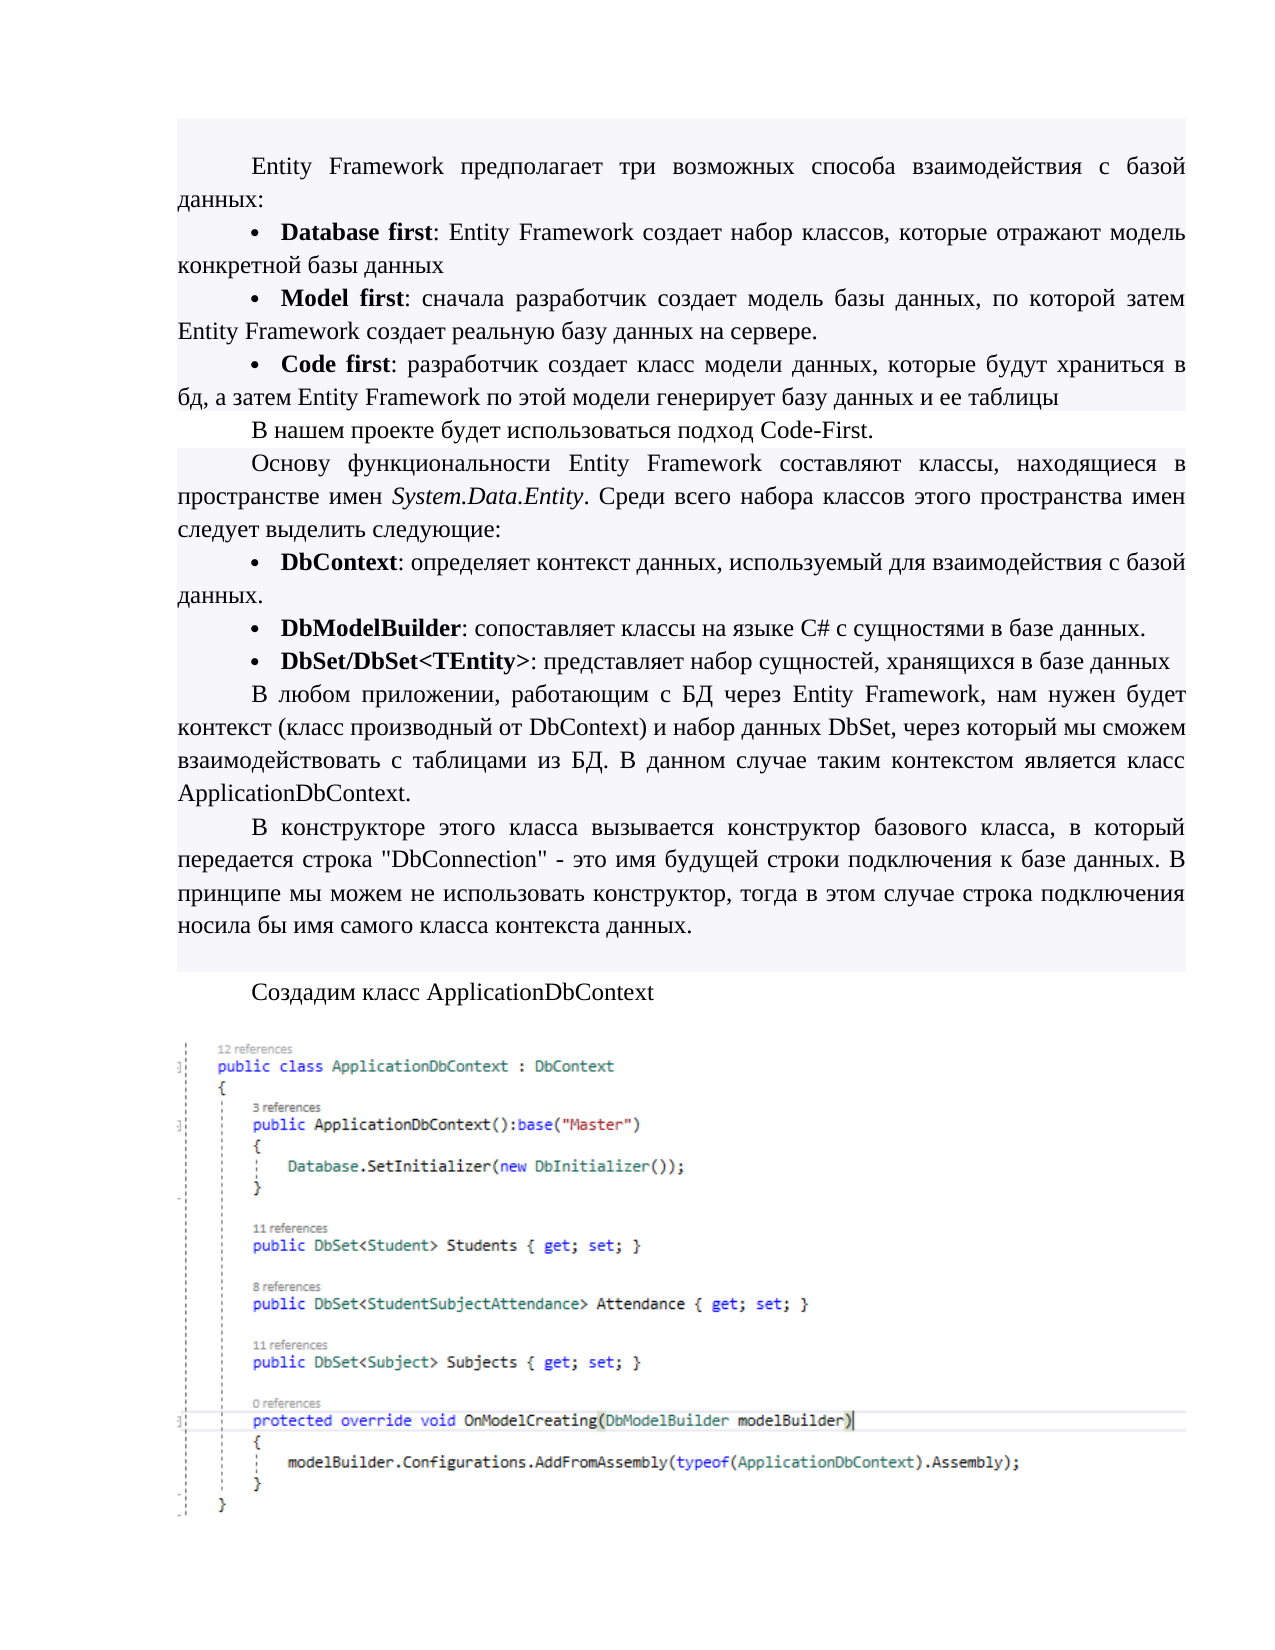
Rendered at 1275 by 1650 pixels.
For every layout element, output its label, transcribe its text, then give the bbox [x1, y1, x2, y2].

text Основу функциональности Entity Framework составляют классы, находящиеся в пространстве имен System.Data.Entity. Среди всего набора классов этого пространства имен следует выделить следующие: [177, 448, 1186, 543]
text В любом приложении, работающим с БД через Entity Framework, нам нужен будет контекст (класс производный от DbContext) и набор данных DbSet, через который мы сможем взаимодействовать с таблицами из БД. В данном случае таким контекстом является класс ApplicationDbContext. [177, 679, 1186, 807]
list Code first: разработчик создает класс модели данных, которые будут храниться в бд, а затем Entity Framework по этой модели генерирует базу данных и ее таблицы [177, 349, 1186, 411]
list Model first: сначала разработчик создает модель базы данных, по которой затем Entity Framework создает реальную базу данных на сервере. [177, 283, 1186, 345]
text В конструкторе этого класса вызывается конструктор базового класса, в который передается строка "DbConnection" - это имя будущей строки подключения к базе данных. В принципе мы можем не использовать конструктор, тогда в этом случае строка подключения носила бы имя самого класса контекста данных. [177, 812, 1186, 939]
text Entity Framework предполагает три возможных способа взаимодействия с базой данных: [177, 151, 1186, 213]
text Создадим класс ApplicationDbContext [177, 977, 1186, 1005]
picture [177, 1042, 1187, 1517]
list DbContext: определяет контекст данных, используемый для взаимодействия с базой данных. [177, 547, 1186, 609]
text В нашем проекте будет использоваться подход Code-First. [177, 415, 1186, 444]
list Database first: Entity Framework создает набор классов, которые отражают модель конкретной базы данных [177, 217, 1186, 279]
list DbSet/DbSet<TEntity>: представляет набор сущностей, хранящихся в базе данных [177, 646, 1186, 675]
list DbModelBuilder: сопоставляет классы на языке C# с сущностями в базе данных. [177, 613, 1186, 642]
